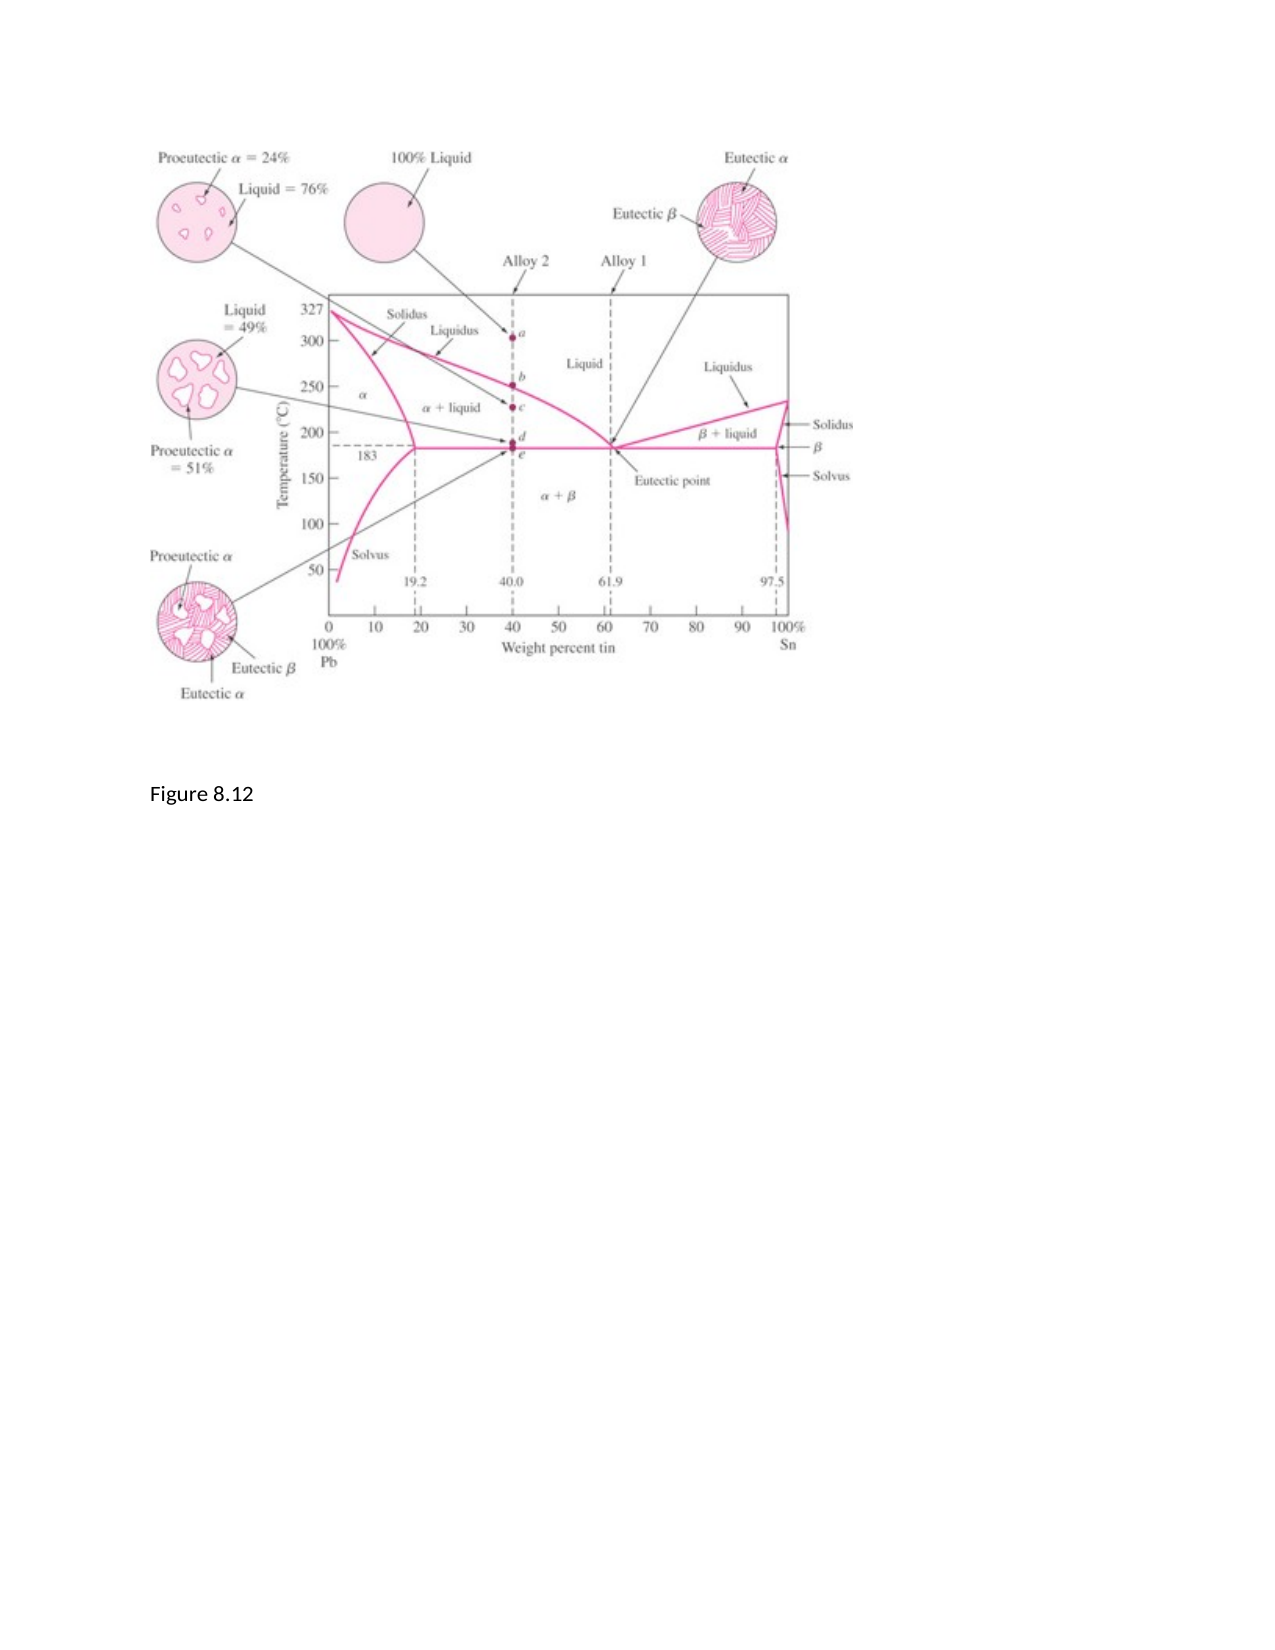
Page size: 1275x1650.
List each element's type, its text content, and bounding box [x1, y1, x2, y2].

picture [150, 150, 853, 702]
text Figure 8.12 [150, 781, 1096, 807]
